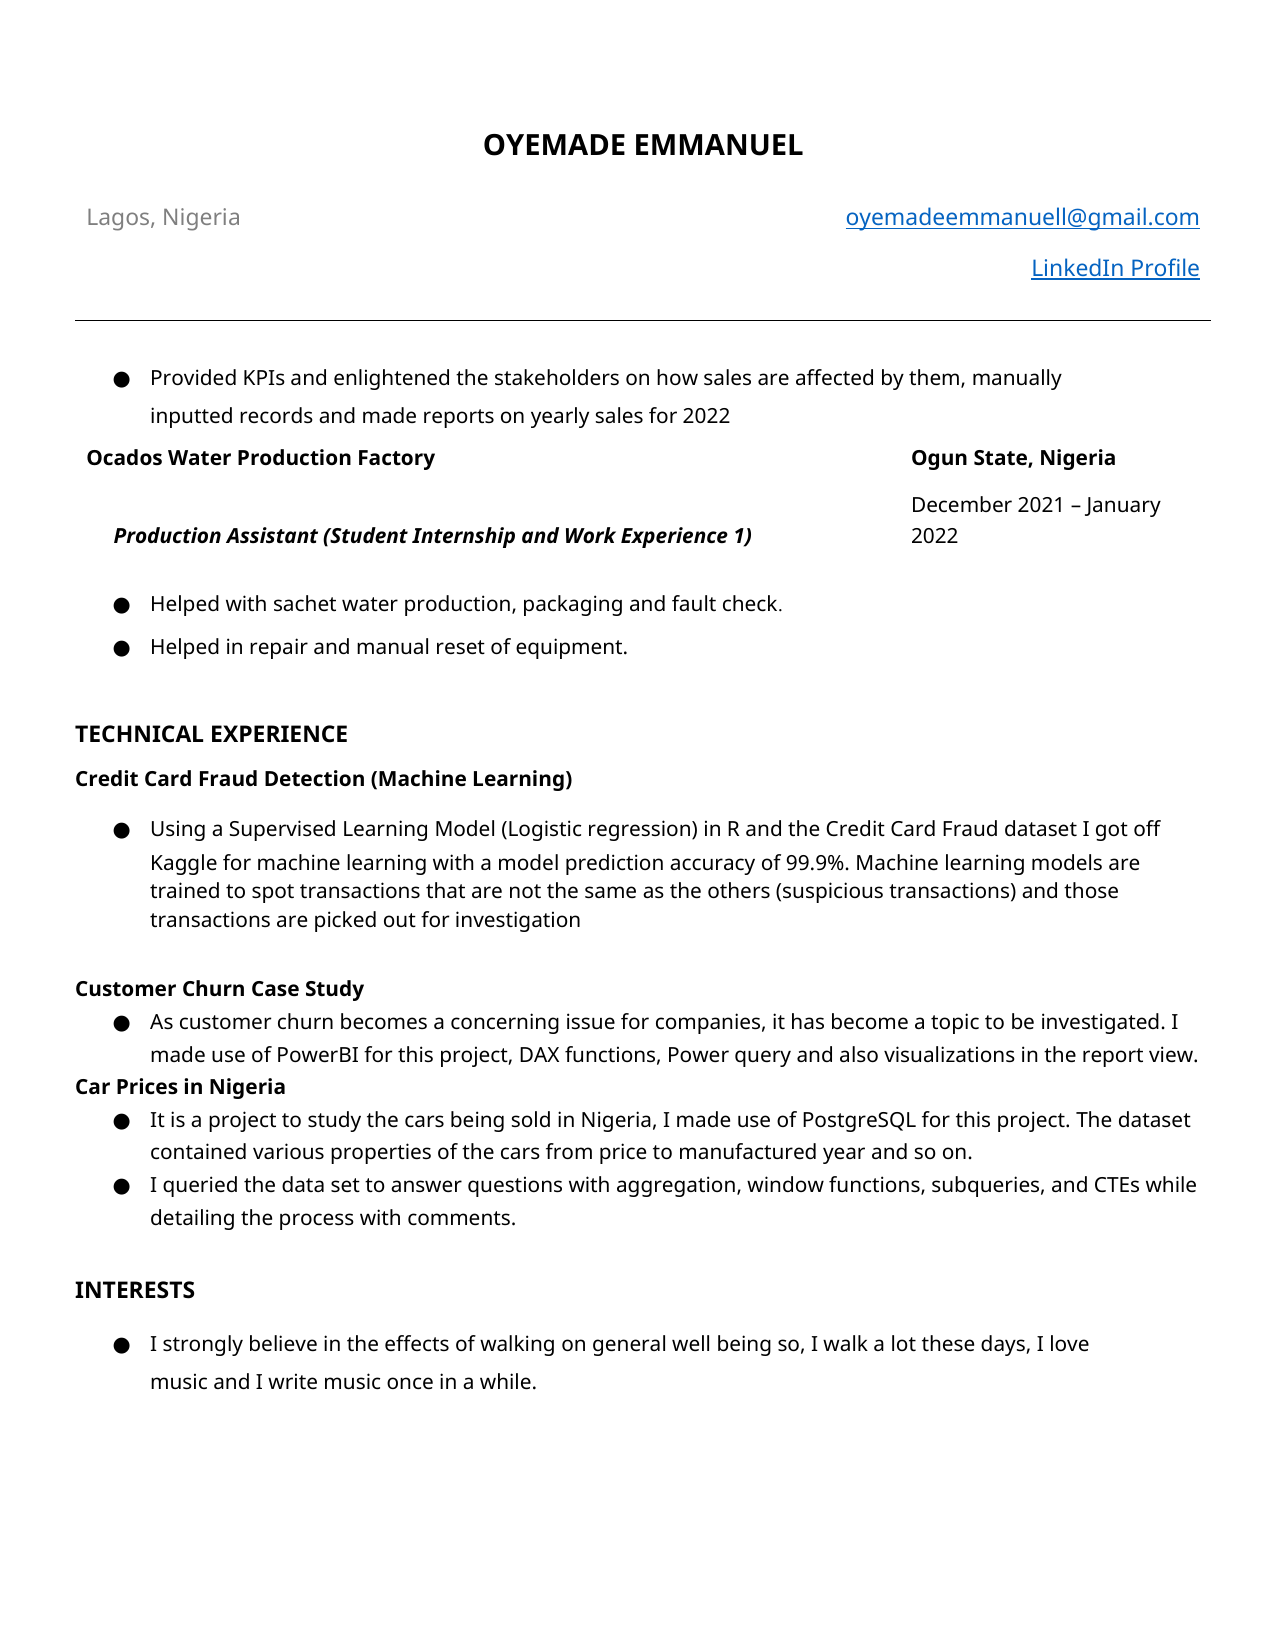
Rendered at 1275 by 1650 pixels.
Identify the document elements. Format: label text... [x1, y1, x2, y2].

list Helped with sachet water production, packaging and fault check. [112, 581, 1200, 623]
text Credit Card Fraud Detection (Machine Learning) [75, 764, 1200, 793]
text INTERESTS [75, 1274, 1200, 1305]
table_header Ogun State, Nigeria [900, 443, 1222, 491]
list As customer churn becomes a concerning issue for companies, it has become a topic to be investigated. I made use of PowerBI for this project, DAX functions, Power query and also visualizations in the report view. [112, 1007, 1200, 1068]
list It is a project to study the cars being sold in Nigeria, I made use of PostgreSQL for this project. The dataset contained various properties of the cars from price to manufactured year and so on. [112, 1105, 1200, 1166]
list I strongly believe in the effects of walking on general well being so, I walk a lot these days, I love music and I write music once in a while. [112, 1321, 1148, 1396]
list I queried the data set to answer questions with aggregation, window functions, subqueries, and CTEs while detailing the process with comments. [112, 1170, 1200, 1231]
text TECHNICAL EXPERIENCE [75, 718, 1200, 749]
text Customer Churn Case Study [75, 974, 1200, 1003]
text Car Prices in Nigeria [75, 1072, 1200, 1101]
table_header Ocados Water Production Factory [75, 443, 899, 491]
table_cell December 2021 – January 2022 [900, 491, 1222, 568]
list Using a Supervised Learning Model (Logistic regression) in R and the Credit Card Fraud dataset I got off Kaggle for machine learning with a model prediction accuracy of 99.9%. Machine learning models are trained to spot transactions that are not the same as the others (suspicious transactions) and those transactions are picked out for investigation [112, 806, 1200, 933]
list Helped in repair and manual reset of equipment. [112, 623, 1144, 666]
list Provided KPIs and enlightened the stakeholders on how sales are affected by them, manually inputted records and made reports on yearly sales for 2022 [112, 354, 1110, 429]
table_cell Production Assistant (Student Internship and Work Experience 1) [75, 491, 899, 568]
